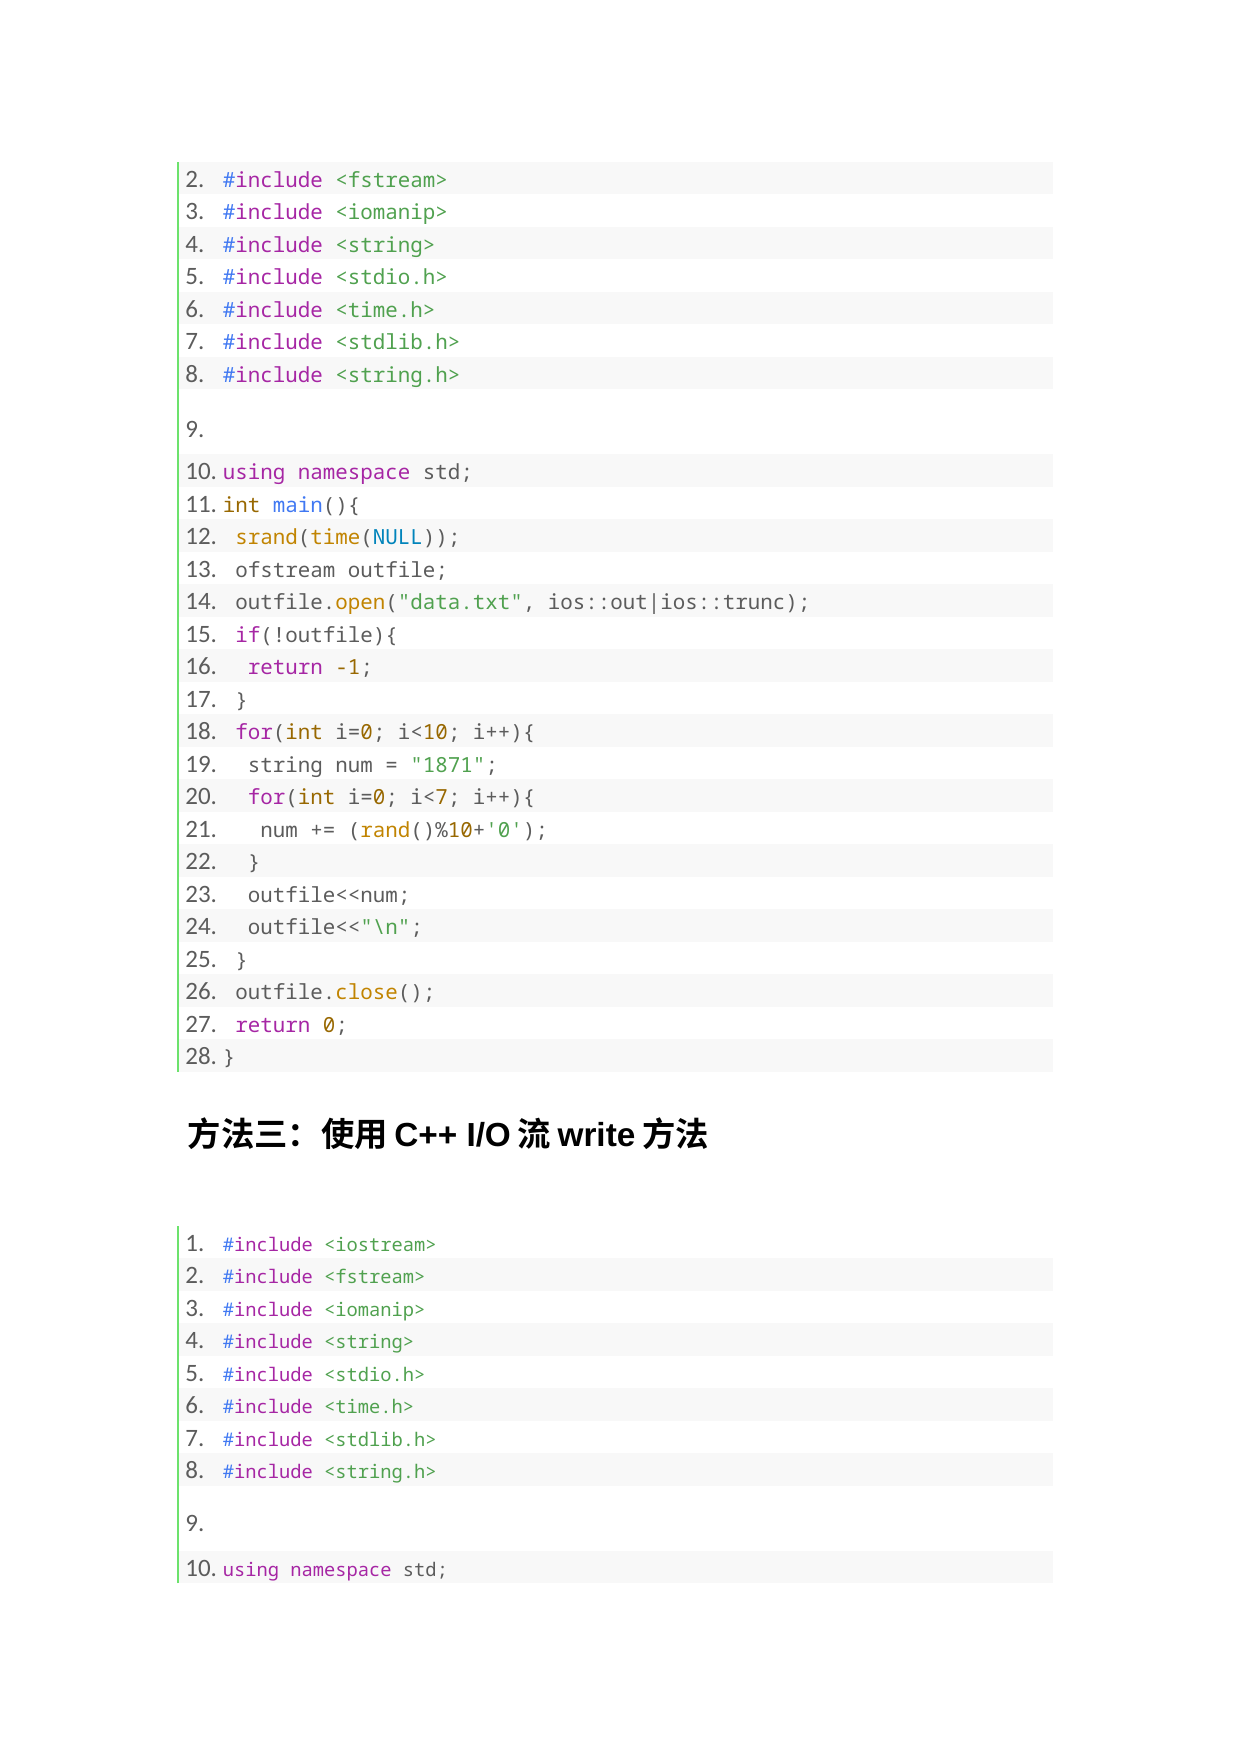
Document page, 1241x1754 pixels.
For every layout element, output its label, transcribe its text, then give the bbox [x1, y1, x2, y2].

list #include <stdlib.h> [179, 1421, 1053, 1453]
list #include <iostream> [179, 1226, 1053, 1258]
list #include <stdio.h> [179, 259, 1053, 292]
list #include <string.h> [179, 357, 1053, 389]
list using namespace std; [179, 454, 1053, 487]
list outfile.open("data.txt", ios::out|ios::trunc); [179, 584, 1053, 617]
list ofstream outfile; [179, 552, 1053, 584]
list if(!outfile){ [179, 617, 1053, 649]
list } [179, 1039, 1053, 1072]
list srand(time(NULL)); [179, 519, 1053, 552]
list #include <iomanip> [179, 194, 1053, 227]
list return 0; [179, 1007, 1053, 1039]
list } [179, 942, 1053, 974]
list #include <time.h> [179, 292, 1053, 324]
list #include <fstream> [179, 1258, 1053, 1291]
list } [179, 844, 1053, 877]
list using namespace std; [179, 1551, 1053, 1583]
list #include <stdlib.h> [179, 324, 1053, 357]
list outfile<<"\n"; [179, 909, 1053, 942]
list #include <time.h> [179, 1388, 1053, 1421]
list outfile.close(); [179, 974, 1053, 1007]
list for(int i=0; i<7; i++){ [179, 779, 1053, 812]
list num += (rand()%10+'0'); [179, 812, 1053, 844]
subtitle 方法三：使用C++ I/O流write方法 [187, 1099, 1053, 1164]
list #include <string> [179, 1323, 1053, 1356]
list #include <string.h> [179, 1453, 1053, 1486]
list } [179, 682, 1053, 714]
list int main(){ [179, 487, 1053, 519]
list #include <string> [179, 227, 1053, 259]
list for(int i=0; i<10; i++){ [179, 714, 1053, 747]
list outfile<<num; [179, 877, 1053, 909]
list #include <fstream> [179, 162, 1053, 194]
list #include <stdio.h> [179, 1356, 1053, 1388]
list return -1; [179, 649, 1053, 682]
list #include <iomanip> [179, 1291, 1053, 1323]
list string num = "1871"; [179, 747, 1053, 779]
